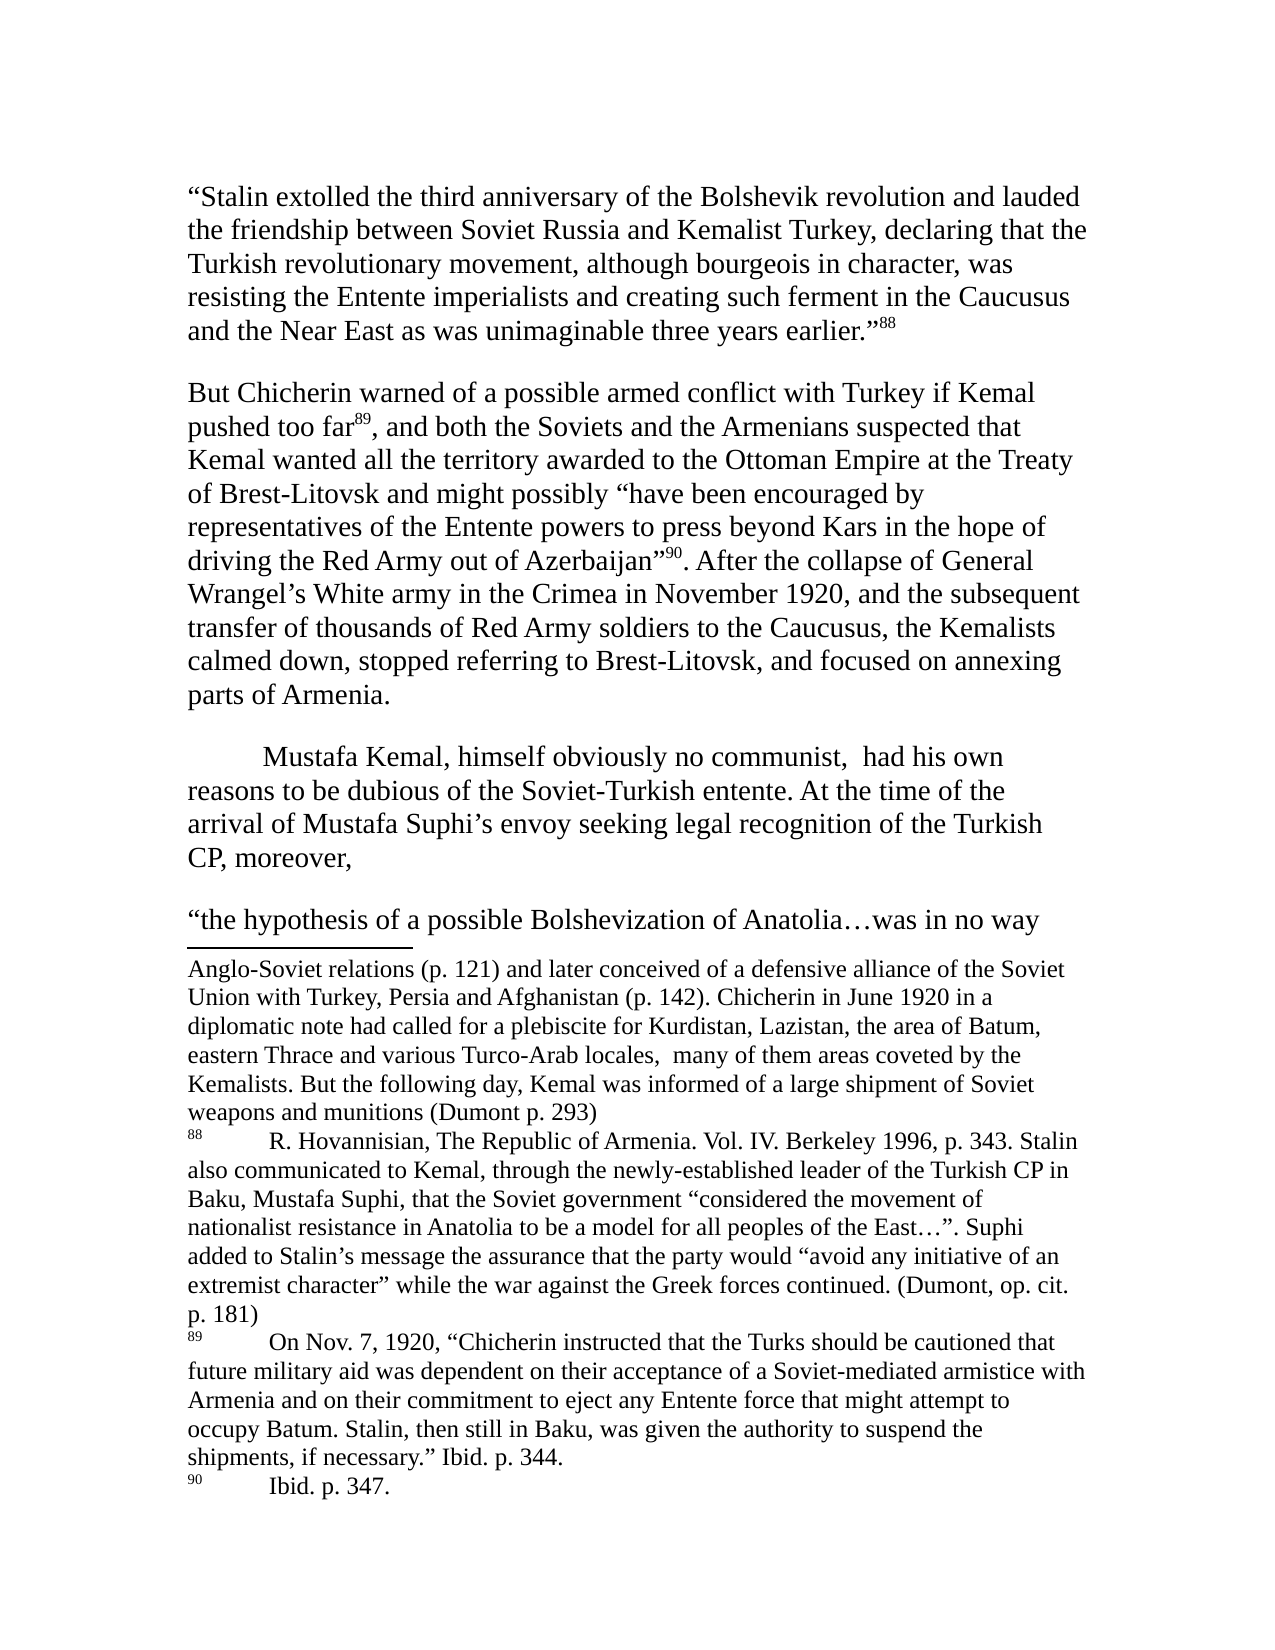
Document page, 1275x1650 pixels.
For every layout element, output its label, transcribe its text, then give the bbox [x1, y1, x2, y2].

text But Chicherin warned of a possible armed conflict with Turkey if Kemal pushed too far, and both the Soviets and the Armenians suspected that Kemal wanted all the territory awarded to the Ottoman Empire at the Treaty of Brest-Litovsk and might possibly “have been encouraged by representatives of the Entente powers to press beyond Kars in the hope of driving the Red Army out of Azerbaijan”. After the collapse of General Wrangel’s White army in the Crimea in November 1920, and the subsequent transfer of thousands of Red Army soldiers to the Caucusus, the Kemalists calmed down, stopped referring to Brest-Litovsk, and focused on annexing parts of Armenia. [187, 375, 1087, 711]
text Mustafa Kemal, himself obviously no communist, had his own reasons to be dubious of the Soviet-Turkish entente. At the time of the arrival of Mustafa Suphi’s envoy seeking legal recognition of the Turkish CP, moreover, [187, 739, 1087, 873]
text “Stalin extolled the third anniversary of the Bolshevik revolution and lauded the friendship between Soviet Russia and Kemalist Turkey, declaring that the Turkish revolutionary movement, although bourgeois in character, was resisting the Entente imperialists and creating such ferment in the Caucusus and the Near East as was unimaginable three years earlier.” [187, 179, 1087, 346]
text “the hypothesis of a possible Bolshevization of Anatolia…was in no way particularly extravagant”. [187, 902, 1087, 936]
